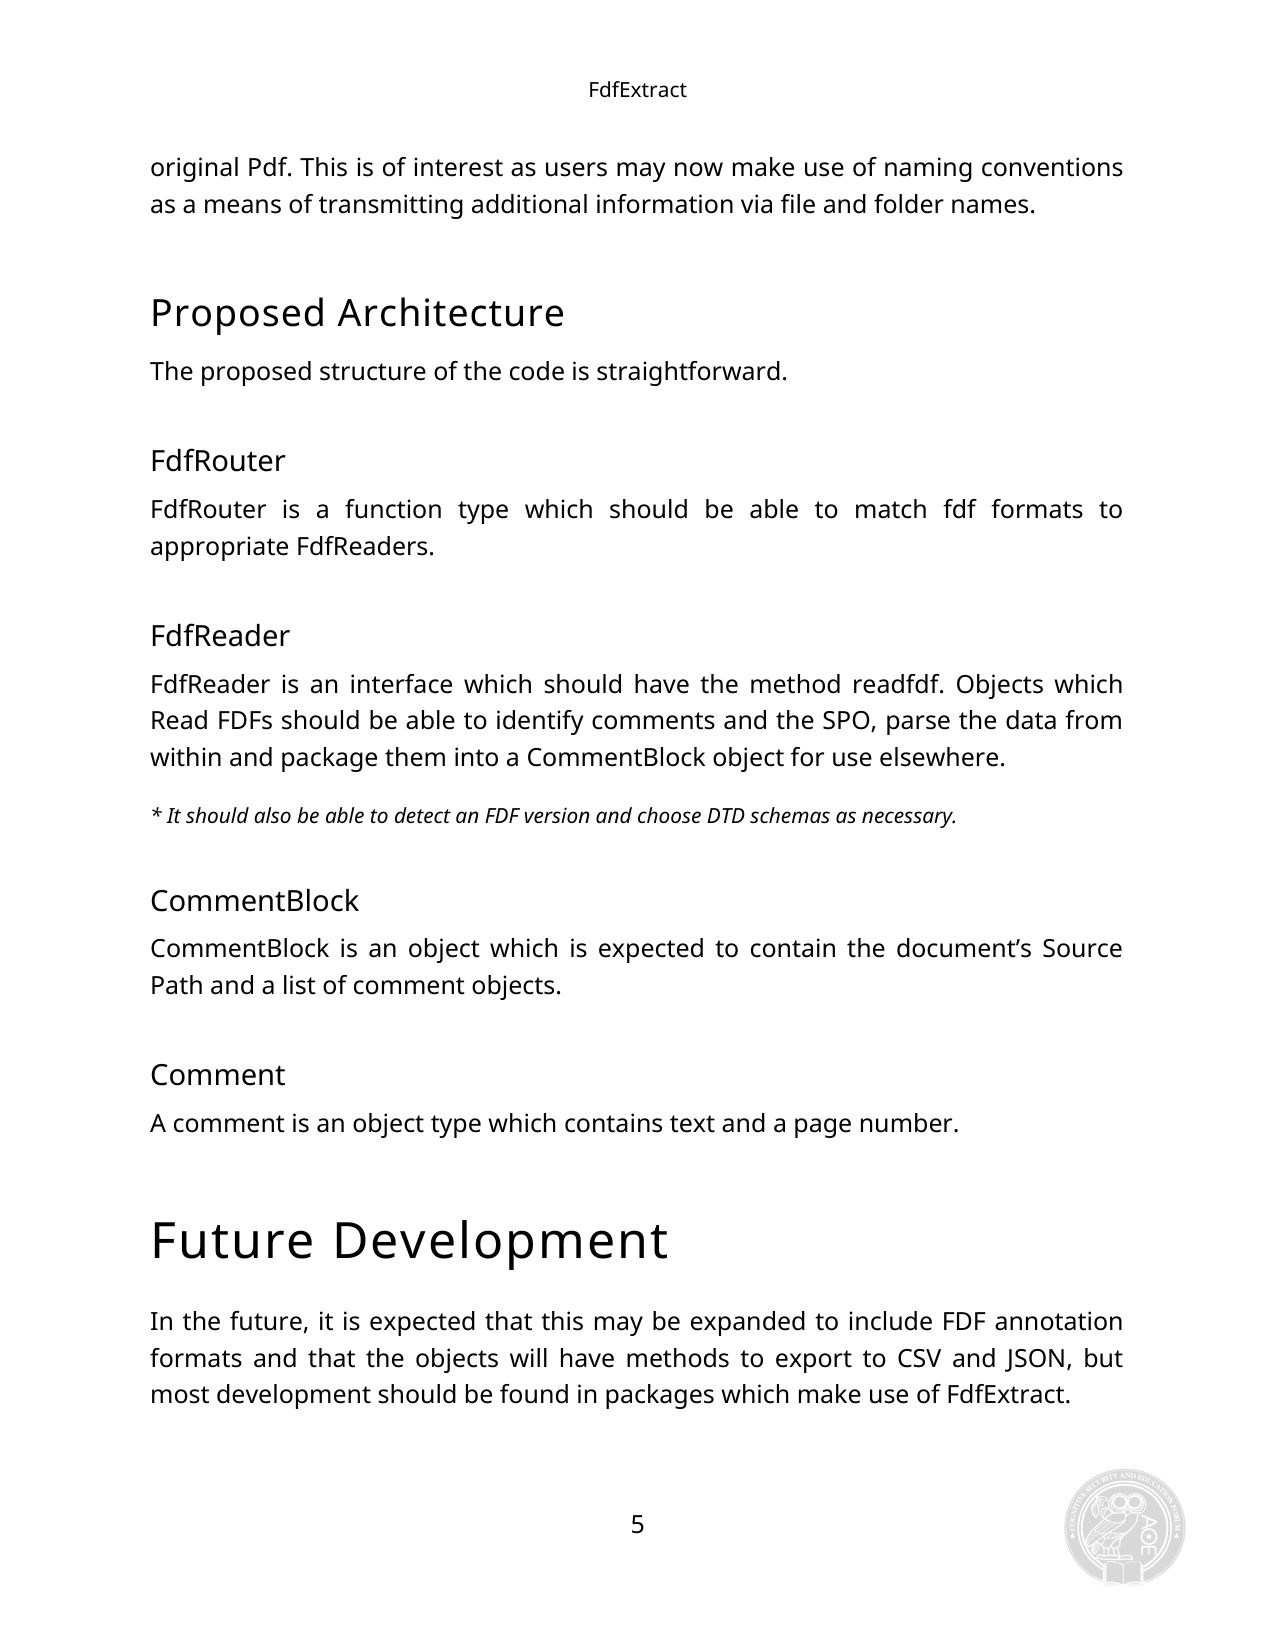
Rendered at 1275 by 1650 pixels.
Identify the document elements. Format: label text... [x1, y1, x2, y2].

text * It should also be able to detect an FDF version and choose DTD schemas as necessary. [150, 802, 1125, 830]
subtitle Proposed Architecture [150, 286, 1125, 337]
text FdfRouter is a function type which should be able to match fdf formats to appropriate FdfReaders. [150, 492, 1125, 562]
subtitle FdfRouter [150, 440, 1125, 480]
subtitle Comment [150, 1055, 1125, 1094]
text CommentBlock is an object which is expected to contain the document’s Source Path and a list of comment objects. [150, 931, 1125, 1002]
subtitle Future Development [150, 1205, 1125, 1273]
subtitle CommentBlock [150, 880, 1125, 920]
text The proposed structure of the code is straightforward. [150, 354, 1125, 388]
text FdfReader is an interface which should have the method readfdf. Objects which Read FDFs should be able to identify comments and the SPO, parse the data from within and package them into a CommentBlock object for use elsewhere. [150, 666, 1125, 774]
subtitle FdfReader [150, 615, 1125, 655]
text A comment is an object type which contains text and a page number. [150, 1106, 1125, 1140]
